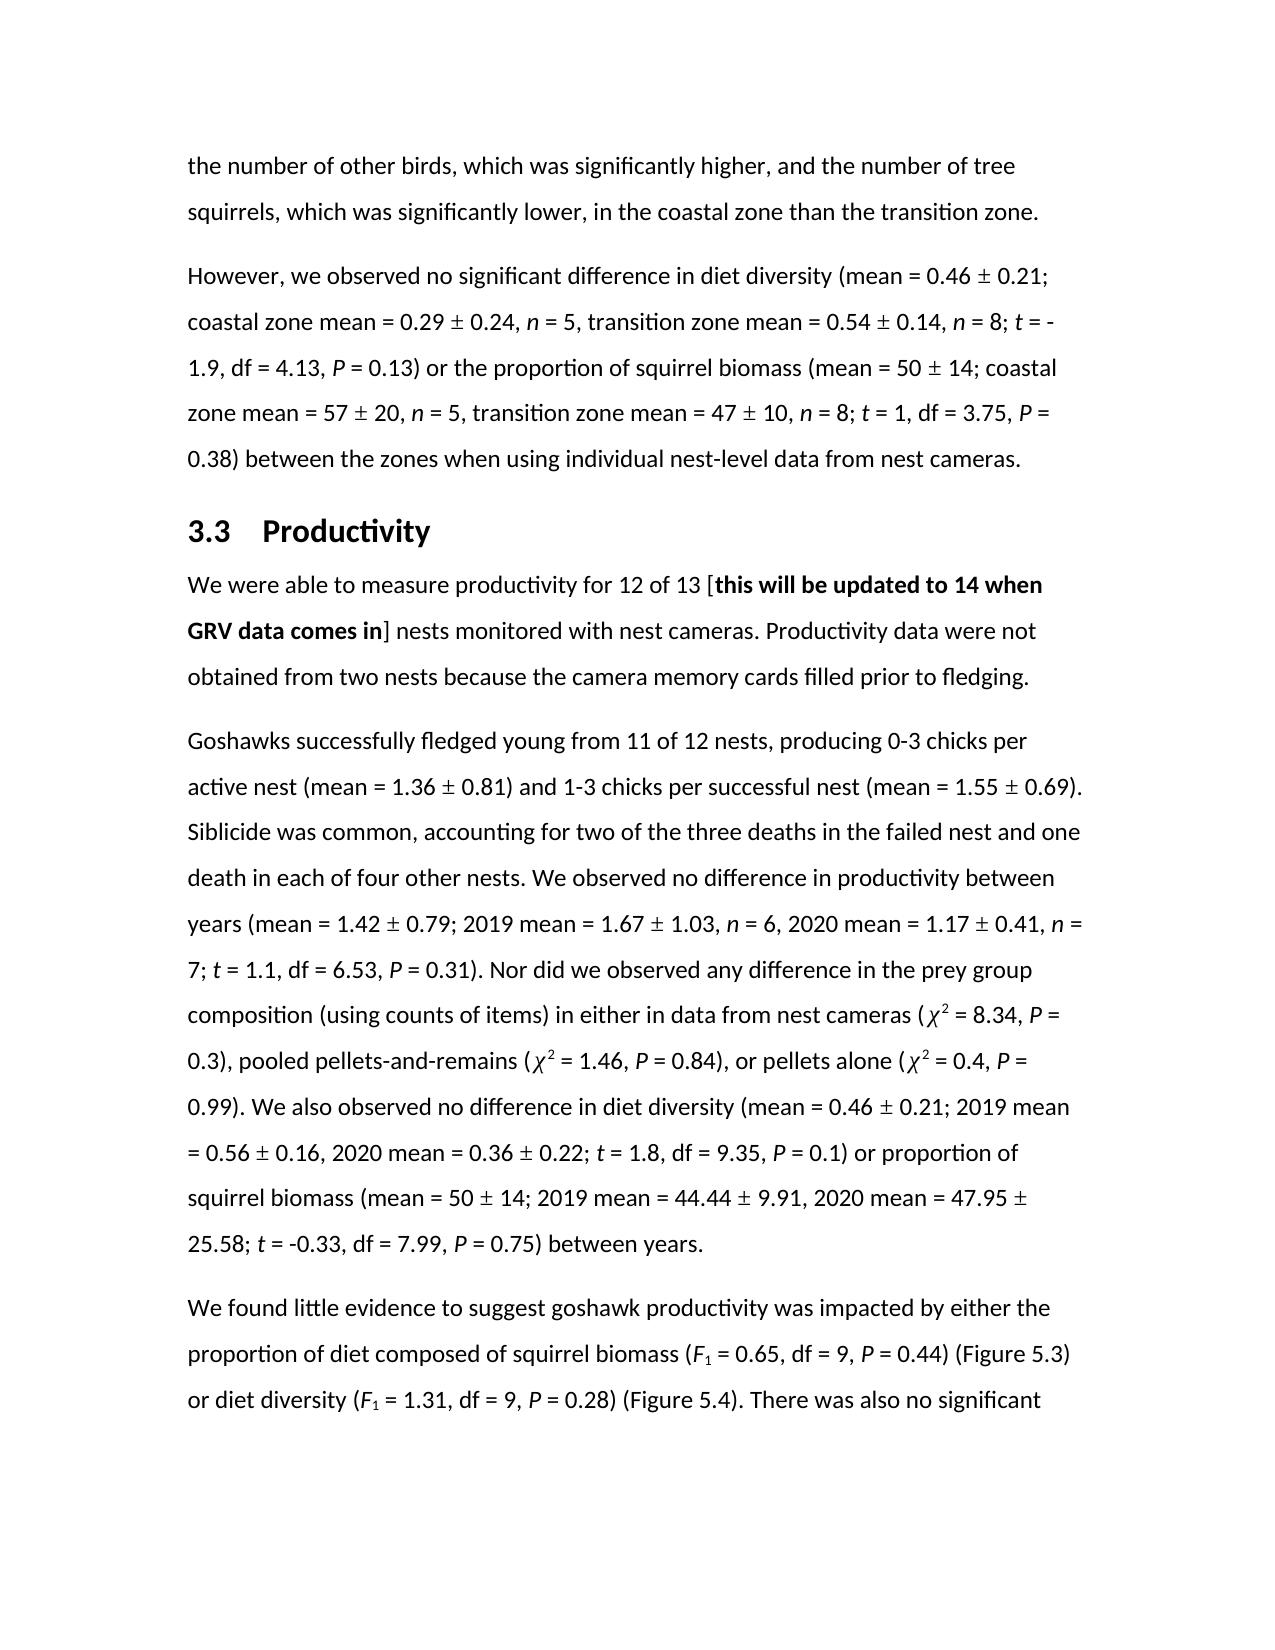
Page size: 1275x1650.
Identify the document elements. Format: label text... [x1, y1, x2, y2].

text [187, 1293, 1087, 1414]
subtitle 3.3 Productivity [187, 510, 1087, 550]
text However, we observed no significant difference in diet diversity (mean = 0.46 0.21; coastal zone mean = 0.29 0.24, n = 5, transition zone mean = 0.54 0.14, n = 8; t = -1.9, df = 4.13, P = 0.13) or the proportion of squirrel biomass (mean = 50 14; coastal zone mean = 57 20, n = 5, transition zone mean = 47 10, n = 8; t = 1, df = 3.75, P = 0.38) between the zones when using individual nest-level data from nest cameras. [187, 260, 1087, 474]
text Goshawks successfully fledged young from 11 of 12 nests, producing 0-3 chicks per active nest (mean = 1.36 0.81) and 1-3 chicks per successful nest (mean = 1.55 0.69). Siblicide was common, accounting for two of the three deaths in the failed nest and one death in each of four other nests. We observed no difference in productivity between years (mean = 1.42 0.79; 2019 mean = 1.67 1.03, n = 6, 2020 mean = 1.17 0.41, n = 7; t = 1.1, df = 6.53, P = 0.31). Nor did we observed any difference in the prey group composition (using counts of items) in either in data from nest cameras (2 = 8.34, P = 0.3), pooled pellets-and-remains (2 = 1.46, P = 0.84), or pellets alone (2 = 0.4, P = 0.99). We also observed no difference in diet diversity (mean = 0.46 0.21; 2019 mean = 0.56 0.16, 2020 mean = 0.36 0.22; t = 1.8, df = 9.35, P = 0.1) or proportion of squirrel biomass (mean = 50 14; 2019 mean = 44.44 9.91, 2020 mean = 47.95 25.58; t = -0.33, df = 7.99, P = 0.75) between years. [187, 725, 1087, 1259]
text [187, 150, 1087, 226]
text We were able to measure productivity for 12 of 13 [this will be updated to 14 when GRV data comes in] nests monitored with nest cameras. Productivity data were not obtained from two nests because the camera memory cards filled prior to fledging. [187, 569, 1087, 691]
